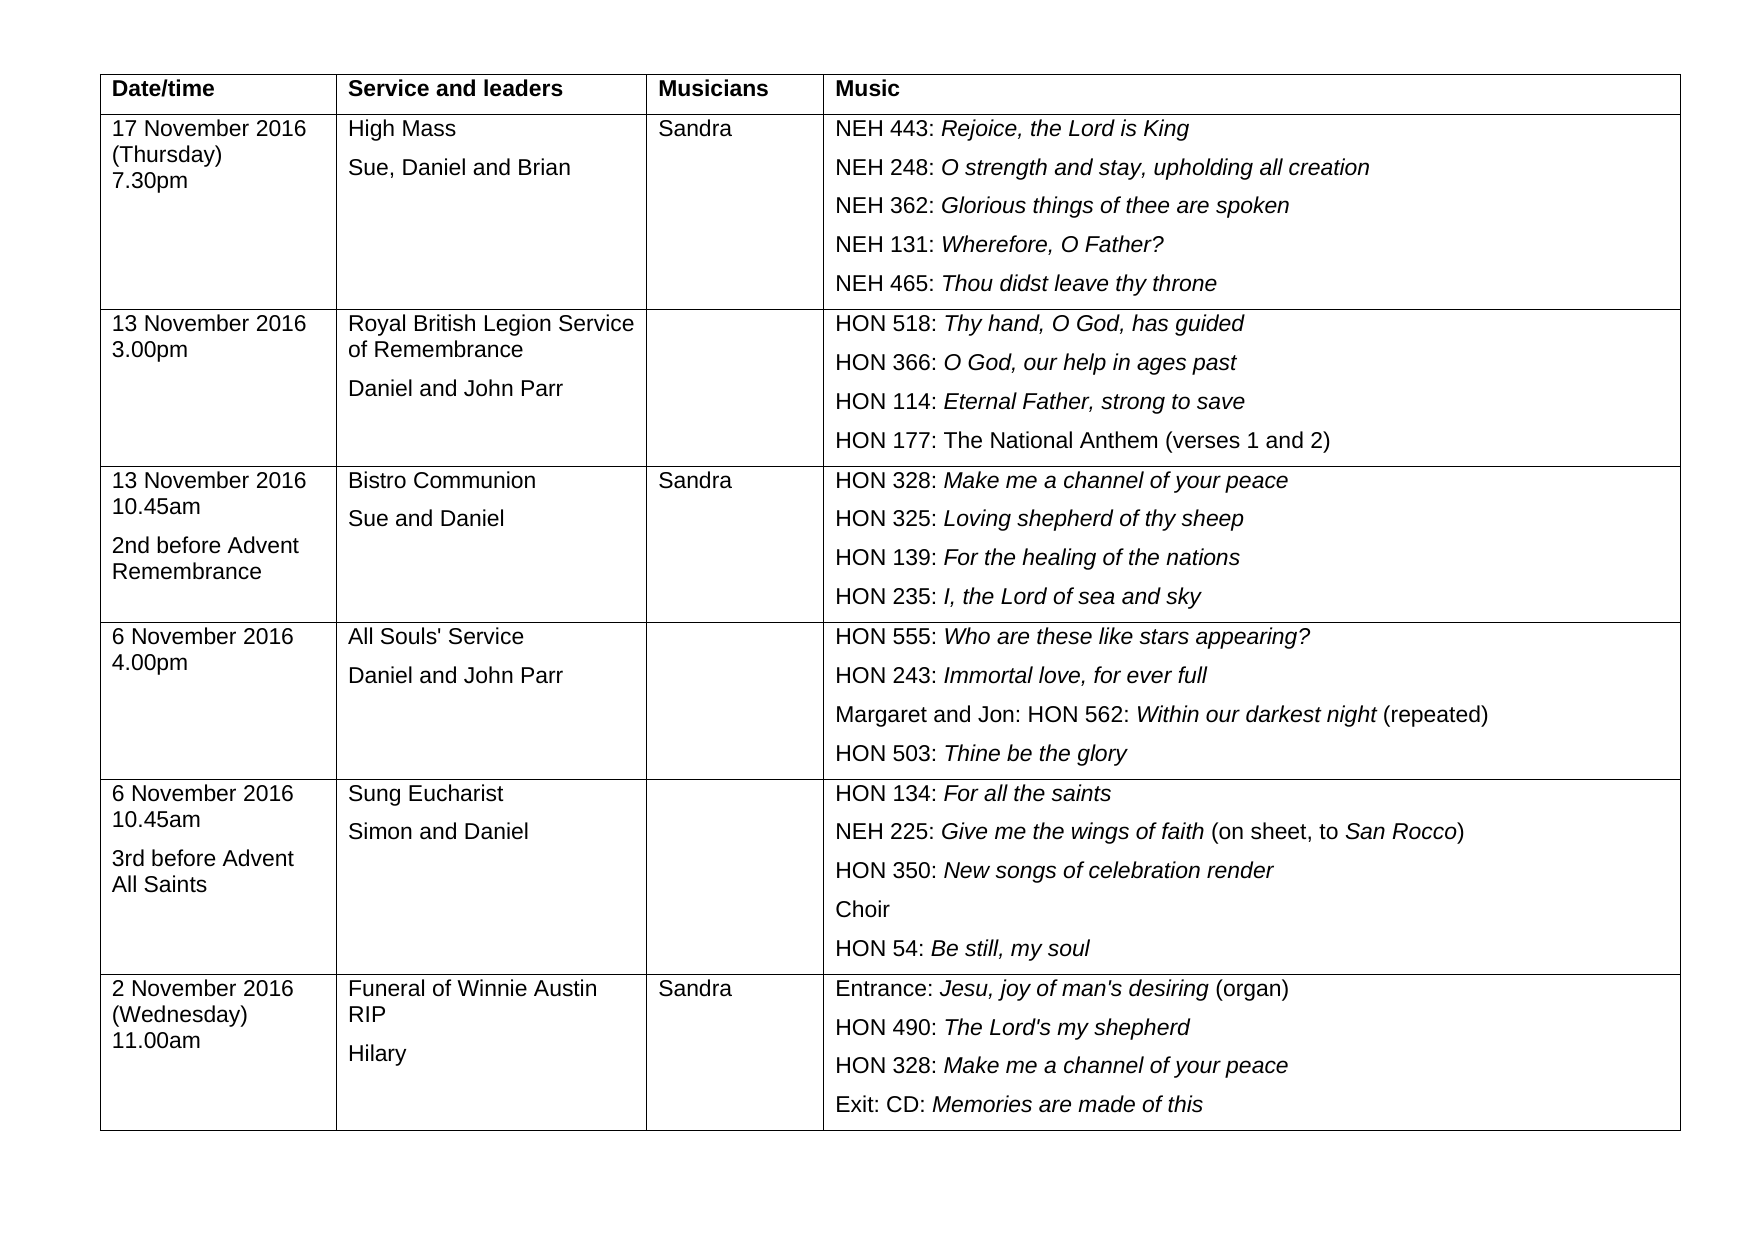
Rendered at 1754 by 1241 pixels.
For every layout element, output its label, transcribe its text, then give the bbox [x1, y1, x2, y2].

table_cell Sandra [647, 467, 823, 622]
table_cell 13 November 2016 3.00pm [101, 310, 336, 466]
table_cell Funeral of Winnie Austin RIP Hilary [337, 975, 646, 1130]
table_header Service and leaders [337, 75, 646, 114]
table_cell 17 November 2016 (Thursday) 7.30pm [101, 115, 336, 309]
table_header Music [824, 75, 1680, 114]
table_cell 2 November 2016 (Wednesday) 11.00am [101, 975, 336, 1130]
table_cell HON 555: Who are these like stars appearing? HON 243: Immortal love, for ever full Margaret and Jon: HON 562: Within our darkest night (repeated) HON 503: Thine be the glory [824, 623, 1680, 778]
table_cell NEH 443: Rejoice, the Lord is King NEH 248: O strength and stay, upholding all creation NEH 362: Glorious things of thee are spoken NEH 131: Wherefore, O Father? NEH 465: Thou didst leave thy throne [824, 115, 1680, 309]
table_cell All Souls' Service Daniel and John Parr [337, 623, 646, 778]
table_cell 6 November 2016 10.45am 3rd before Advent All Saints [101, 780, 336, 974]
table_header Musicians [647, 75, 823, 114]
table_cell Royal British Legion Service of Remembrance Daniel and John Parr [337, 310, 646, 466]
table_cell Sandra [647, 975, 823, 1130]
table_cell Entrance: Jesu, joy of man's desiring (organ) HON 490: The Lord's my shepherd HON 328: Make me a channel of your peace Exit: CD: Memories are made of this [824, 975, 1680, 1130]
table_cell HON 328: Make me a channel of your peace HON 325: Loving shepherd of thy sheep HON 139: For the healing of the nations HON 235: I, the Lord of sea and sky [824, 467, 1680, 622]
table_cell Bistro Communion Sue and Daniel [337, 467, 646, 622]
table_cell HON 518: Thy hand, O God, has guided HON 366: O God, our help in ages past HON 114: Eternal Father, strong to save HON 177: The National Anthem (verses 1 and 2) [824, 310, 1680, 466]
table_cell [647, 623, 823, 778]
table_cell Sung Eucharist Simon and Daniel [337, 780, 646, 974]
table_cell 13 November 2016 10.45am 2nd before Advent Remembrance [101, 467, 336, 622]
table_cell HON 134: For all the saints NEH 225: Give me the wings of faith (on sheet, to San Rocco) HON 350: New songs of celebration render Choir HON 54: Be still, my soul [824, 780, 1680, 974]
table_header Date/time [101, 75, 336, 114]
table_cell [647, 310, 823, 466]
table_cell 6 November 2016 4.00pm [101, 623, 336, 778]
table_cell High Mass Sue, Daniel and Brian [337, 115, 646, 309]
table_cell [647, 780, 823, 974]
table_cell Sandra [647, 115, 823, 309]
